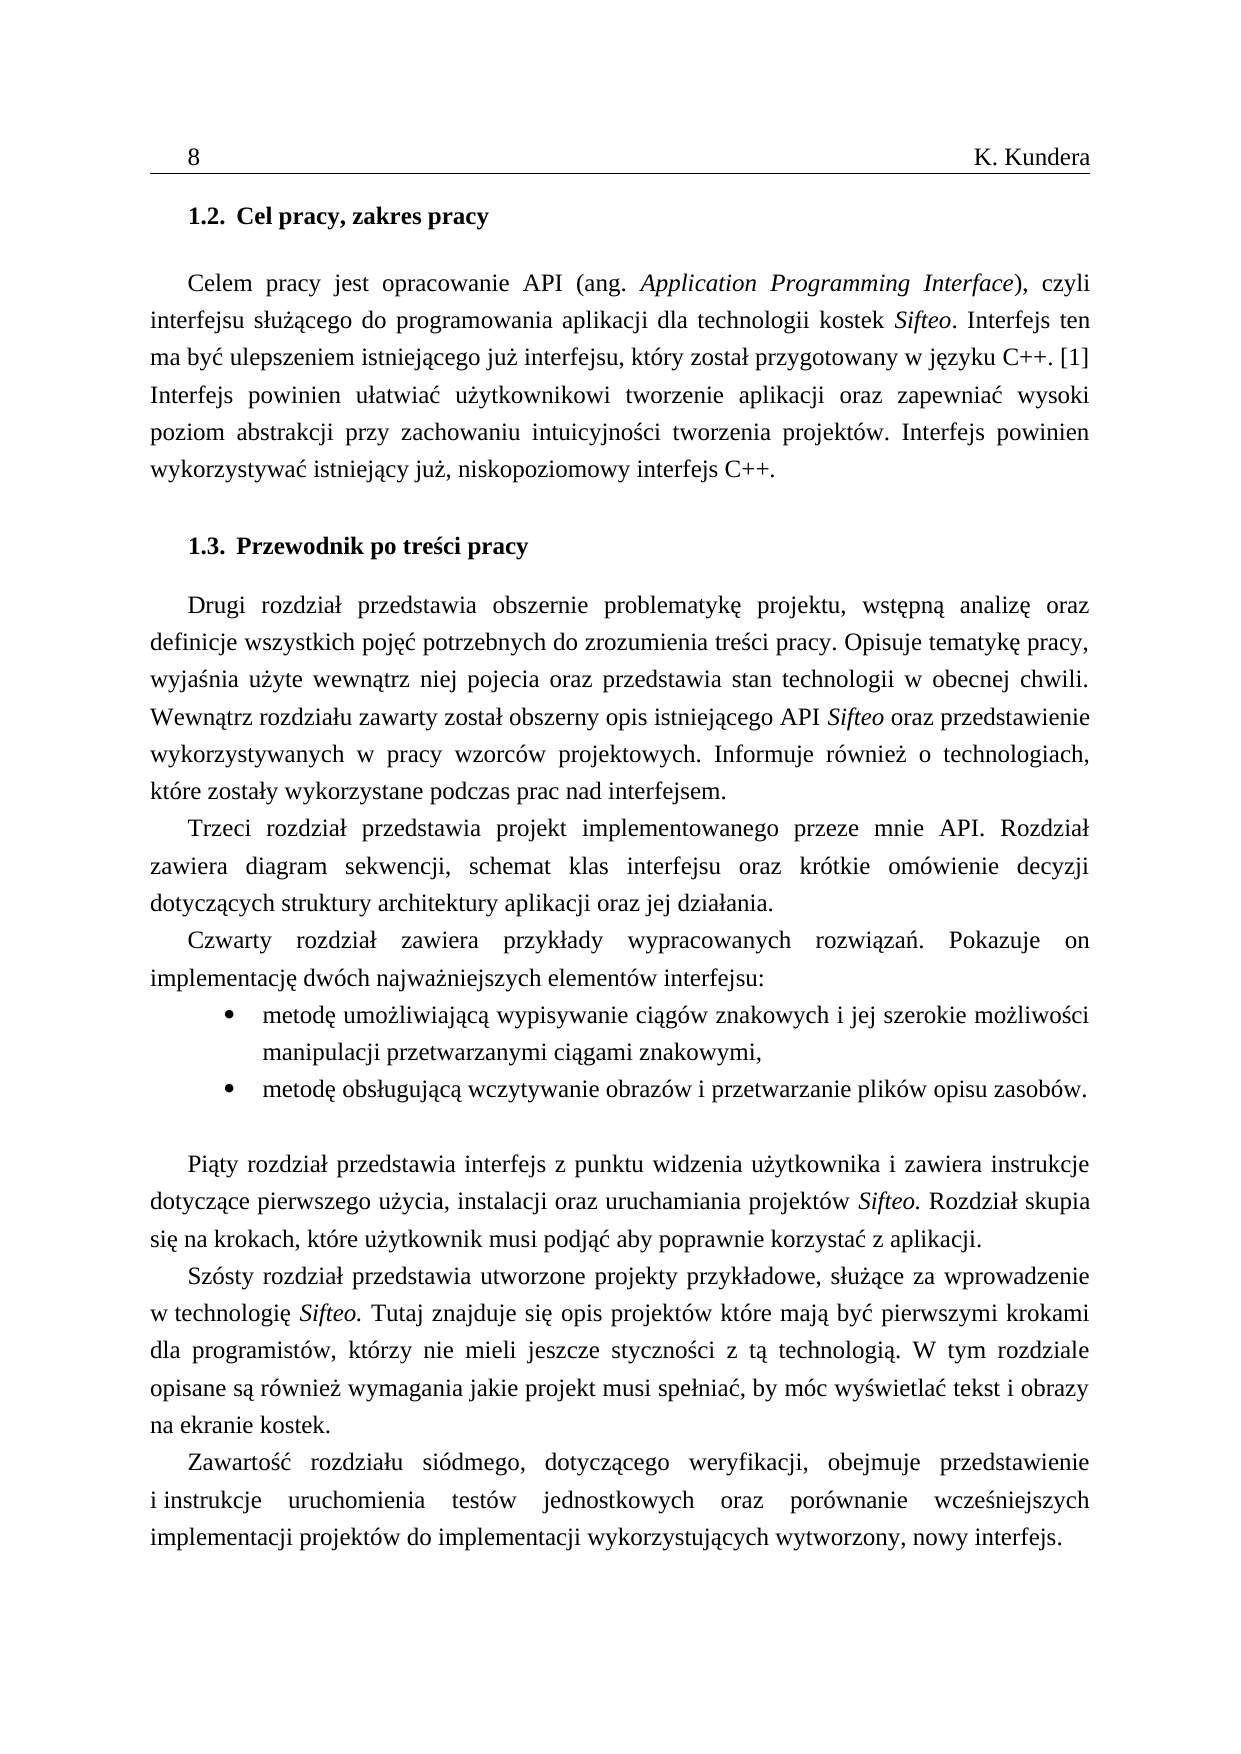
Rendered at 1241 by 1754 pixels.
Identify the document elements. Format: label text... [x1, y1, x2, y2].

text Zawartość rozdziału siódmego, dotyczącego weryfikacji, obejmuje przedstawienie i instrukcje uruchomienia testów jednostkowych oraz porównanie wcześniejszych implementacji projektów do implementacji wykorzystujących wytworzony, nowy interfejs. [150, 1447, 1090, 1551]
text Piąty rozdział przedstawia interfejs z punktu widzenia użytkownika i zawiera instrukcje dotyczące pierwszego użycia, instalacji oraz uruchamiania projektów Sifteo. Rozdział skupia się na krokach, które użytkownik musi podjąć aby poprawnie korzystać z aplikacji. [150, 1149, 1090, 1252]
text Czwarty rozdział zawiera przykłady wypracowanych rozwiązań. Pokazuje on implementację dwóch najważniejszych elementów interfejsu: [150, 925, 1090, 991]
text Celem pracy jest opracowanie API (ang. Application Programming Interface), czyli interfejsu służącego do programowania aplikacji dla technologii kostek Sifteo. Interfejs ten ma być ulepszeniem istniejącego już interfejsu, który został przygotowany w języku C++. [1] Interfejs powinien ułatwiać użytkownikowi tworzenie aplikacji oraz zapewniać wysoki poziom abstrakcji przy zachowaniu intuicyjności tworzenia projektów. Interfejs powinien wykorzystywać istniejący już, niskopoziomowy interfejs C++. [150, 268, 1090, 483]
subtitle Cel pracy, zakres pracy [188, 201, 1090, 229]
subtitle Przewodnik po treści pracy [188, 531, 1090, 560]
text Trzeci rozdział przedstawia projekt implementowanego przeze mnie API. Rozdział zawiera diagram sekwencji, schemat klas interfejsu oraz krótkie omówienie decyzji dotyczących struktury architektury aplikacji oraz jej działania. [150, 813, 1090, 917]
list metodę umożliwiającą wypisywanie ciągów znakowych i jej szerokie możliwości manipulacji przetwarzanymi ciągami znakowymi, [225, 1000, 1090, 1066]
list metodę obsługującą wczytywanie obrazów i przetwarzanie plików opisu zasobów. [225, 1074, 1090, 1103]
text Drugi rozdział przedstawia obszernie problematykę projektu, wstępną analizę oraz definicje wszystkich pojęć potrzebnych do zrozumienia treści pracy. Opisuje tematykę pracy, wyjaśnia użyte wewnątrz niej pojecia oraz przedstawia stan technologii w obecnej chwili. Wewnątrz rozdziału zawarty został obszerny opis istniejącego API Sifteo oraz przedstawienie wykorzystywanych w pracy wzorców projektowych. Informuje również o technologiach, które zostały wykorzystane podczas prac nad interfejsem. [150, 590, 1090, 805]
text Szósty rozdział przedstawia utworzone projekty przykładowe, służące za wprowadzenie w technologię Sifteo. Tutaj znajduje się opis projektów które mają być pierwszymi krokami dla programistów, którzy nie mieli jeszcze styczności z tą technologią. W tym rozdziale opisane są również wymagania jakie projekt musi spełniać, by móc wyświetlać tekst i obrazy na ekranie kostek. [150, 1261, 1090, 1439]
